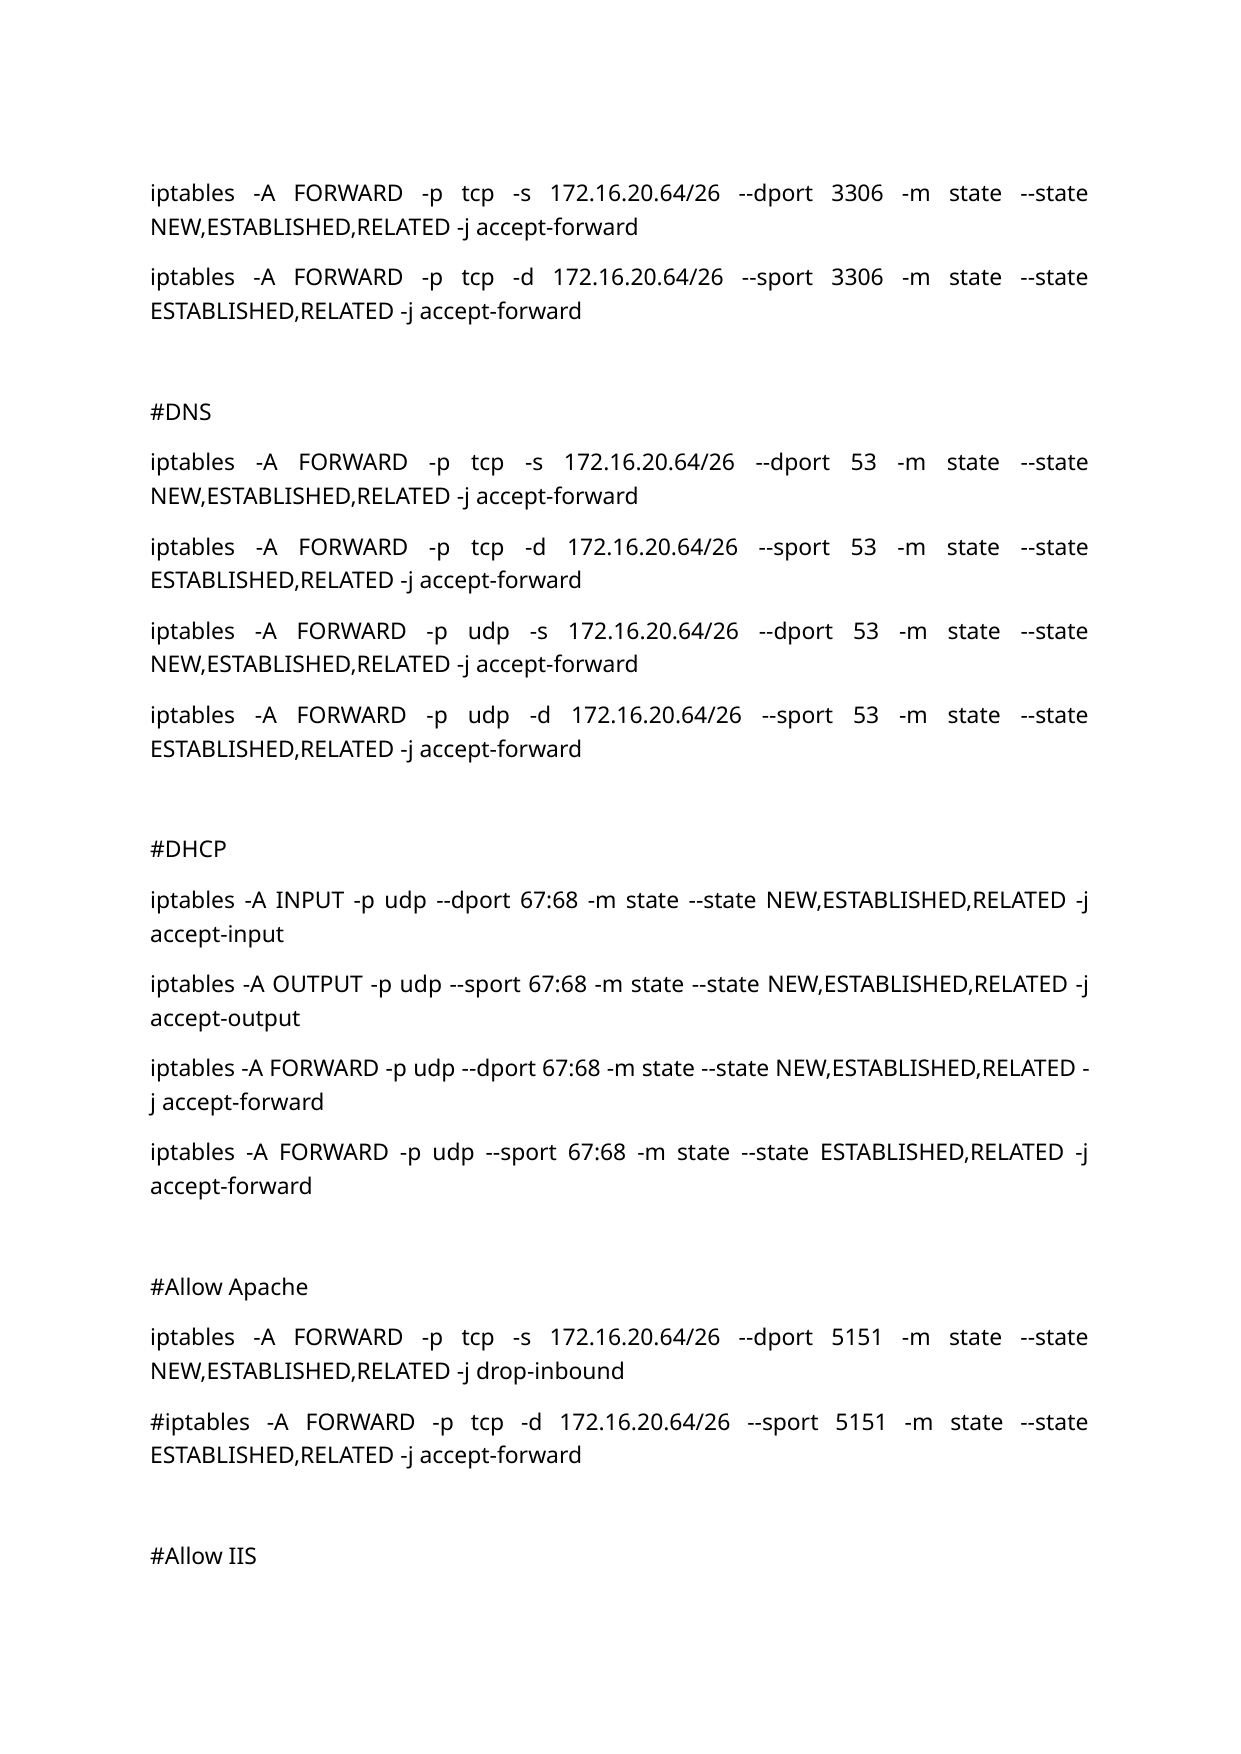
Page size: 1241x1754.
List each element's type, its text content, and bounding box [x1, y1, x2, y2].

text iptables -A FORWARD -p tcp -s 172.16.20.64/26 --dport 5151 -m state --state NEW,ESTABLISHED,RELATED -j drop-inbound [150, 1321, 1090, 1386]
text iptables -A FORWARD -p tcp -d 172.16.20.64/26 --sport 53 -m state --state ESTABLISHED,RELATED -j accept-forward [150, 531, 1090, 596]
text #Allow IIS [150, 1540, 1090, 1571]
text #DNS [150, 396, 1090, 427]
text iptables -A OUTPUT -p udp --sport 67:68 -m state --state NEW,ESTABLISHED,RELATED -j accept-output [150, 968, 1090, 1033]
text iptables -A INPUT -p udp --dport 67:68 -m state --state NEW,ESTABLISHED,RELATED -j accept-input [150, 884, 1090, 949]
text iptables -A FORWARD -p udp --sport 67:68 -m state --state ESTABLISHED,RELATED -j accept-forward [150, 1136, 1090, 1201]
text iptables -A FORWARD -p udp -d 172.16.20.64/26 --sport 53 -m state --state ESTABLISHED,RELATED -j accept-forward [150, 699, 1090, 764]
text iptables -A FORWARD -p udp --dport 67:68 -m state --state NEW,ESTABLISHED,RELATED -j accept-forward [150, 1052, 1090, 1117]
text #DHCP [150, 833, 1090, 865]
text iptables -A FORWARD -p udp -s 172.16.20.64/26 --dport 53 -m state --state NEW,ESTABLISHED,RELATED -j accept-forward [150, 615, 1090, 680]
text #iptables -A FORWARD -p tcp -d 172.16.20.64/26 --sport 5151 -m state --state ESTABLISHED,RELATED -j accept-forward [150, 1406, 1090, 1471]
text iptables -A FORWARD -p tcp -s 172.16.20.64/26 --dport 53 -m state --state NEW,ESTABLISHED,RELATED -j accept-forward [150, 446, 1090, 511]
text #Allow Apache [150, 1271, 1090, 1302]
text iptables -A FORWARD -p tcp -d 172.16.20.64/26 --sport 3306 -m state --state ESTABLISHED,RELATED -j accept-forward [150, 261, 1090, 326]
text iptables -A FORWARD -p tcp -s 172.16.20.64/26 --dport 3306 -m state --state NEW,ESTABLISHED,RELATED -j accept-forward [150, 177, 1090, 242]
